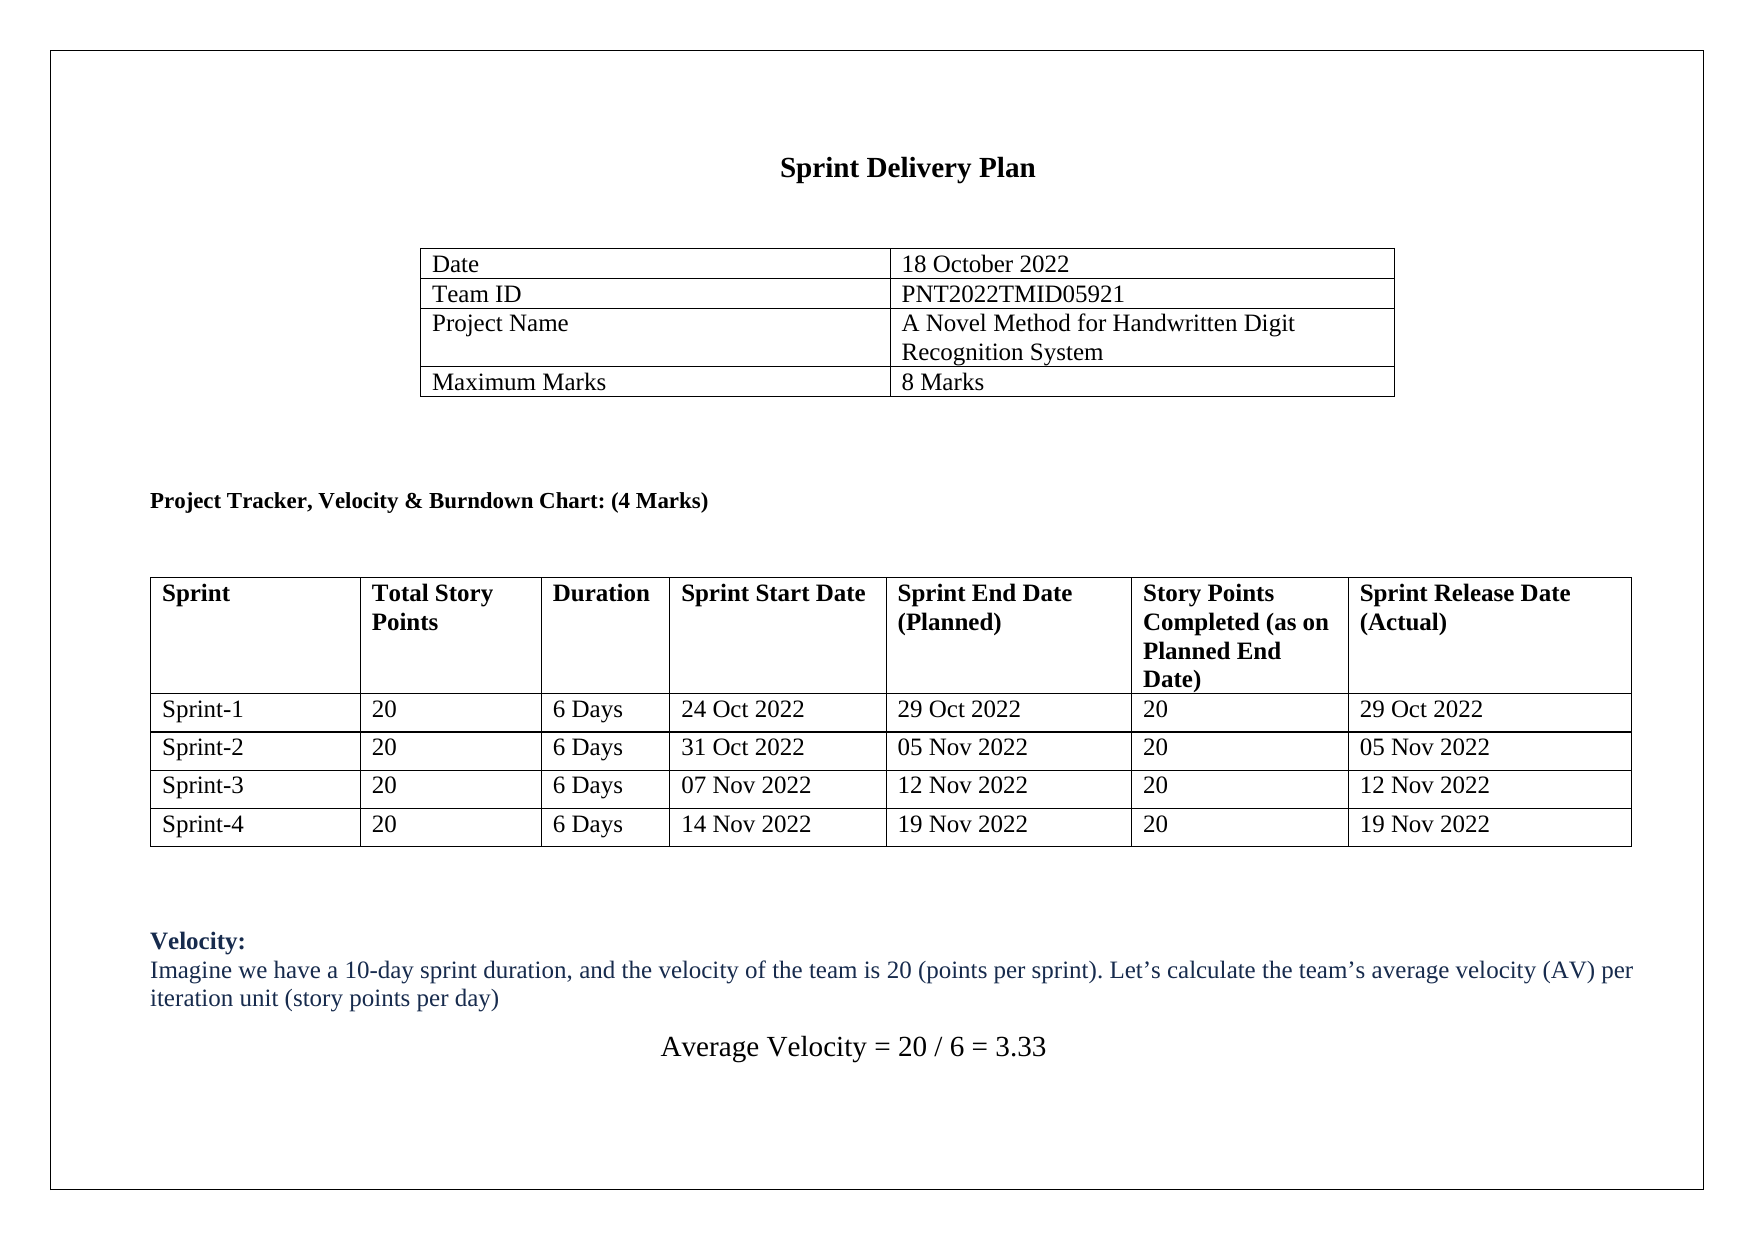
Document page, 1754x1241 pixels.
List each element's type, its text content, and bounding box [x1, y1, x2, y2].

table_cell 20 [1132, 771, 1348, 808]
table_cell Sprint-4 [151, 809, 360, 846]
table_header Sprint [151, 578, 360, 693]
table_cell 19 Nov 2022 [887, 809, 1131, 846]
table_cell 8 Marks [891, 367, 1394, 396]
text Velocity: [150, 926, 1665, 955]
table_header 18 October 2022 [891, 249, 1394, 278]
table_cell 20 [361, 694, 541, 731]
table_cell 12 Nov 2022 [1349, 771, 1631, 808]
table_cell 20 [1132, 733, 1348, 769]
table_cell 05 Nov 2022 [1349, 733, 1631, 769]
table_header Date [421, 249, 890, 278]
table_header Sprint Release Date (Actual) [1349, 578, 1631, 693]
text Project Tracker, Velocity & Burndown Chart: (4 Marks) [150, 487, 1665, 513]
table_cell 6 Days [542, 771, 669, 808]
table_cell 14 Nov 2022 [670, 809, 886, 846]
table_cell 20 [1132, 809, 1348, 846]
table_cell 05 Nov 2022 [887, 733, 1131, 769]
table_cell Sprint-1 [151, 694, 360, 731]
table_cell 20 [361, 809, 541, 846]
table_cell Project Name [421, 309, 890, 366]
text Sprint Delivery Plan [150, 150, 1665, 183]
table_header Sprint Start Date [670, 578, 886, 693]
table_cell A Novel Method for Handwritten Digit Recognition System [891, 309, 1394, 366]
table_cell Sprint-2 [151, 733, 360, 769]
table_cell PNT2022TMID05921 [891, 279, 1394, 307]
table_cell 20 [1132, 694, 1348, 731]
table_cell 20 [361, 733, 541, 769]
table_header Total Story Points [361, 578, 541, 693]
table_cell 12 Nov 2022 [887, 771, 1131, 808]
table_header Duration [542, 578, 669, 693]
table_cell 6 Days [542, 733, 669, 769]
table_cell 07 Nov 2022 [670, 771, 886, 808]
text Imagine we have a 10-day sprint duration, and the velocity of the team is 20 (points per sprint). Let’s calculate the team’s average velocity (AV) per iteration unit (story points per day) [150, 955, 1665, 1012]
table_cell 29 Oct 2022 [1349, 694, 1631, 731]
table_cell 6 Days [542, 694, 669, 731]
table_cell 29 Oct 2022 [887, 694, 1131, 731]
table_cell 6 Days [542, 809, 669, 846]
table_cell Maximum Marks [421, 367, 890, 396]
table_cell 24 Oct 2022 [670, 694, 886, 731]
table_cell 19 Nov 2022 [1349, 809, 1631, 846]
table_cell Team ID [421, 279, 890, 307]
table_cell 31 Oct 2022 [670, 733, 886, 769]
table_header Story Points Completed (as on Planned End Date) [1132, 578, 1348, 693]
text Average Velocity = 20 / 6 = 3.33 [150, 1012, 1665, 1062]
table_cell Sprint-3 [151, 771, 360, 808]
table_cell 20 [361, 771, 541, 808]
table_header Sprint End Date (Planned) [887, 578, 1131, 693]
